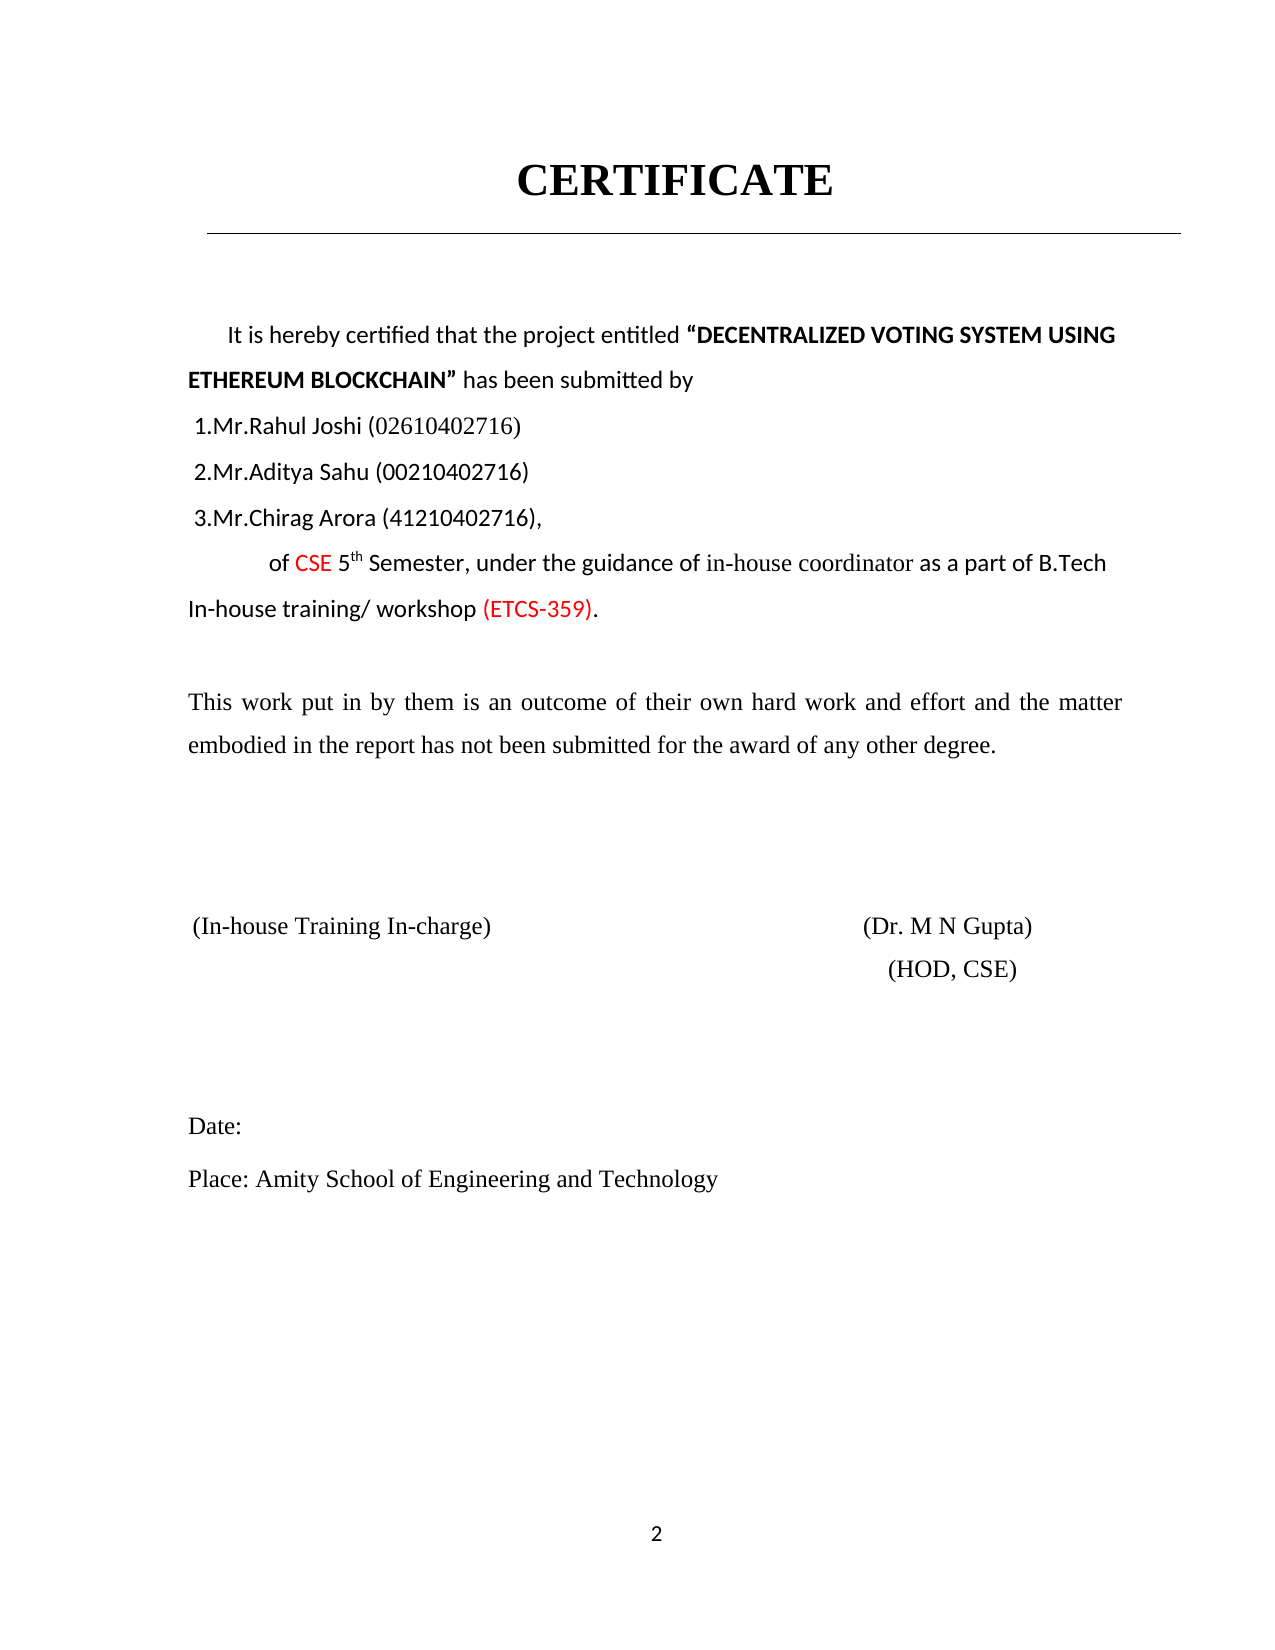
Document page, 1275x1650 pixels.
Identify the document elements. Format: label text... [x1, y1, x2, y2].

text Date: [188, 1111, 1125, 1139]
text (In-house Training In-charge) (Dr. M N Gupta) (HOD, CSE) [188, 911, 1125, 983]
text 2.Mr.Aditya Sahu (00210402716) [188, 456, 1125, 487]
text Place: Amity School of Engineering and Technology [188, 1164, 1125, 1193]
text CERTIFICATE [375, 152, 975, 205]
text 3.Mr.Chirag Arora (41210402716), [188, 502, 1125, 532]
text This work put in by them is an outcome of their own hard work and effort and the matter embodied in the report has not been submitted for the award of any other degree. [188, 687, 1125, 759]
text It is hereby certified that the project entitled “DECENTRALIZED VOTING SYSTEM USING ETHEREUM BLOCKCHAIN” has been submitted by [188, 319, 1125, 395]
text of CSE 5th Semester, under the guidance of in-house coordinator as a part of B.Tech In-house training/ workshop (ETCS-359). [188, 547, 1125, 624]
text 1.Mr.Rahul Joshi (02610402716) [188, 410, 1125, 441]
